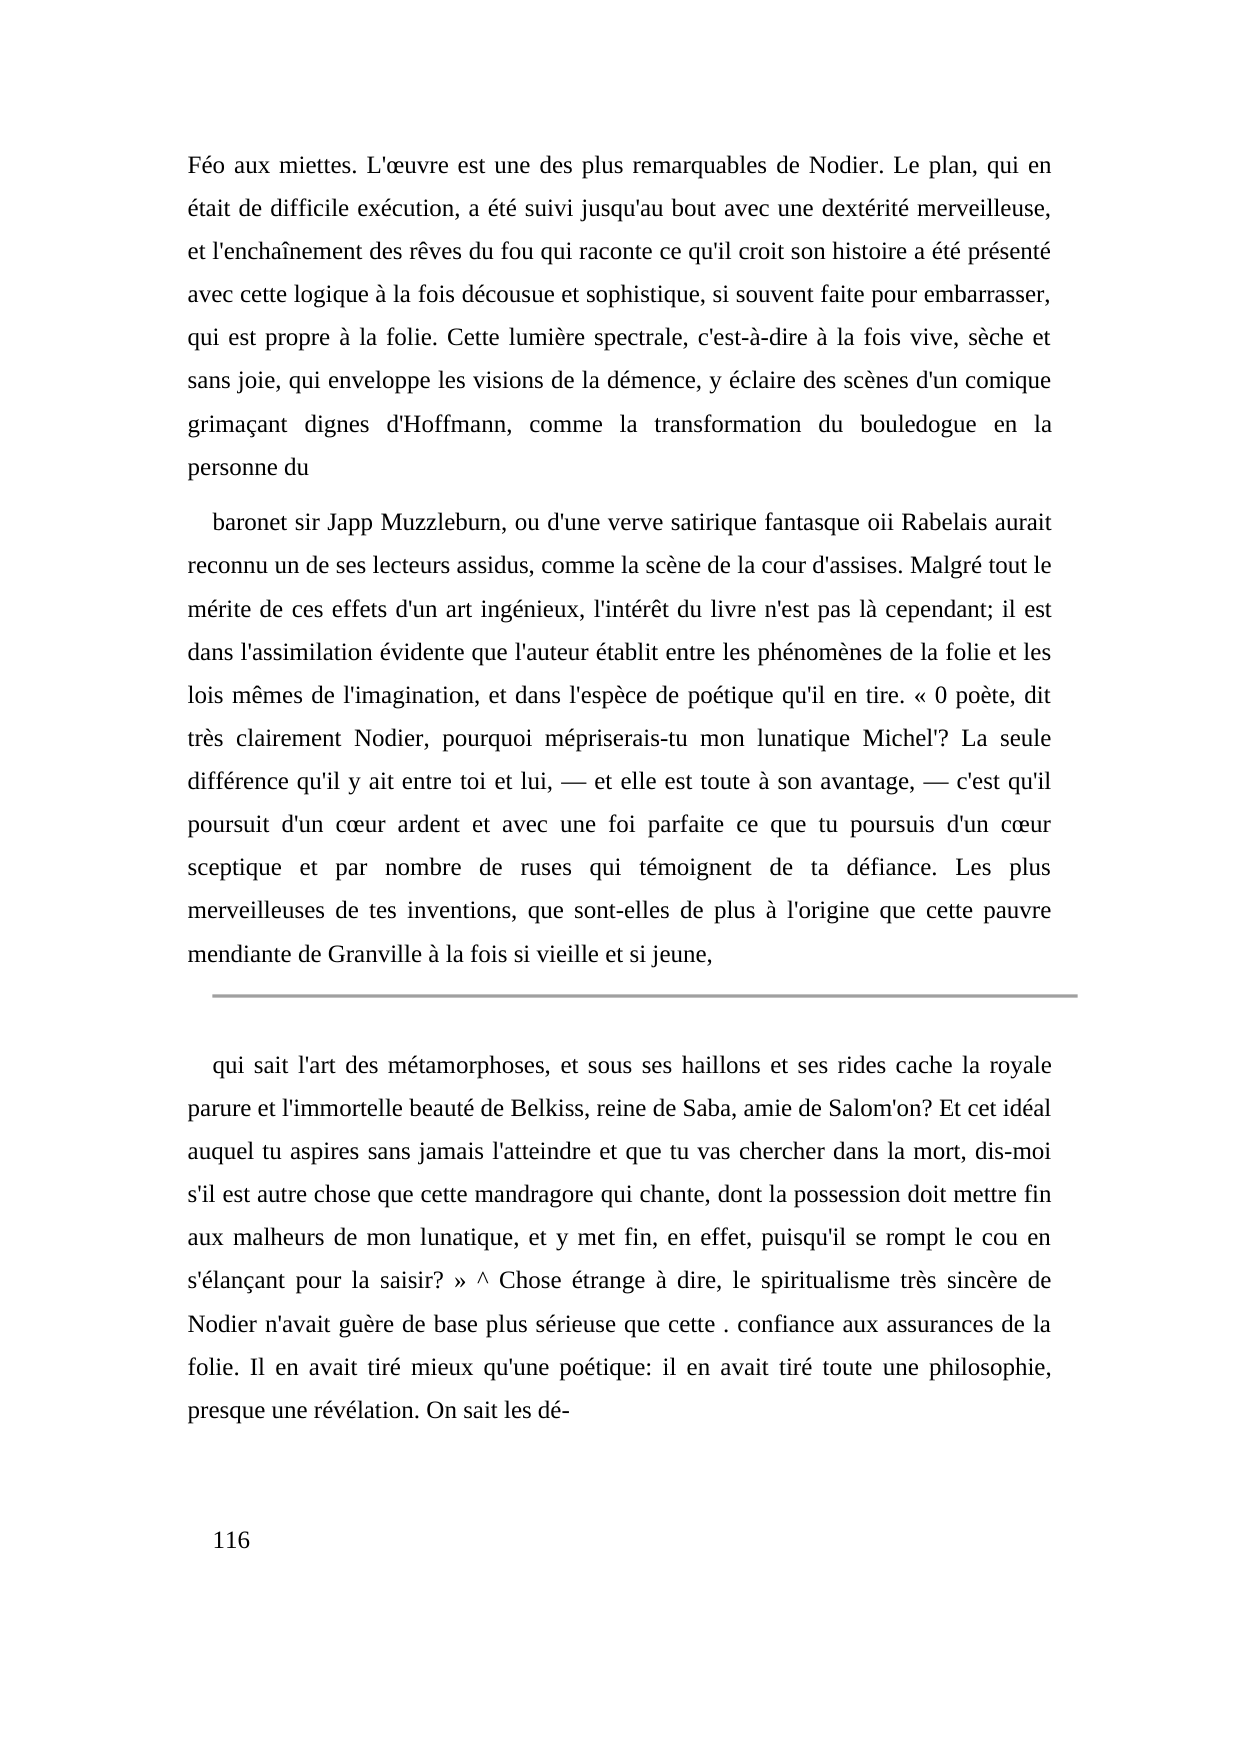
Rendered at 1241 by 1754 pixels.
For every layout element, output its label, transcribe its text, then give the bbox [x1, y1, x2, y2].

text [187, 150, 1053, 481]
text qui sait l'art des métamorphoses, et sous ses haillons et ses rides cache la royale parure et l'immortelle beauté de Belkiss, reine de Saba, amie de Salom'on? Et cet idéal auquel tu aspires sans jamais l'atteindre et que tu vas chercher dans la mort, dis-moi s'il est autre chose que cette mandragore qui chante, dont la possession doit mettre fin aux malheurs de mon lunatique, et y met fin, en effet, puisqu'il se rompt le cou en s'élançant pour la saisir? » ^ Chose étrange à dire, le spiritualisme très sincère de Nodier n'avait guère de base plus sérieuse que cette . confiance aux assurances de la folie. Il en avait tiré mieux qu'une poétique: il en avait tiré toute une philosophie, presque une révélation. On sait les dé- [187, 1050, 1053, 1424]
text baronet sir Japp Muzzleburn, ou d'une verve satirique fantasque oii Rabelais aurait reconnu un de ses lecteurs assidus, comme la scène de la cour d'assises. Malgré tout le mérite de ces effets d'un art ingénieux, l'intérêt du livre n'est pas là cependant; il est dans l'assimilation évidente que l'auteur établit entre les phénomènes de la folie et les lois mêmes de l'imagination, et dans l'espèce de poétique qu'il en tire. « 0 poète, dit très clairement Nodier, pourquoi mépriserais-tu mon lunatique Michel'? La seule différence qu'il y ait entre toi et lui, — et elle est toute à son avantage, — c'est qu'il poursuit d'un cœur ardent et avec une foi parfaite ce que tu poursuis d'un cœur sceptique et par nombre de ruses qui témoignent de ta défiance. Les plus merveilleuses de tes inventions, que sont-elles de plus à l'origine que cette pauvre mendiante de Granville à la fois si vieille et si jeune, [187, 507, 1053, 967]
